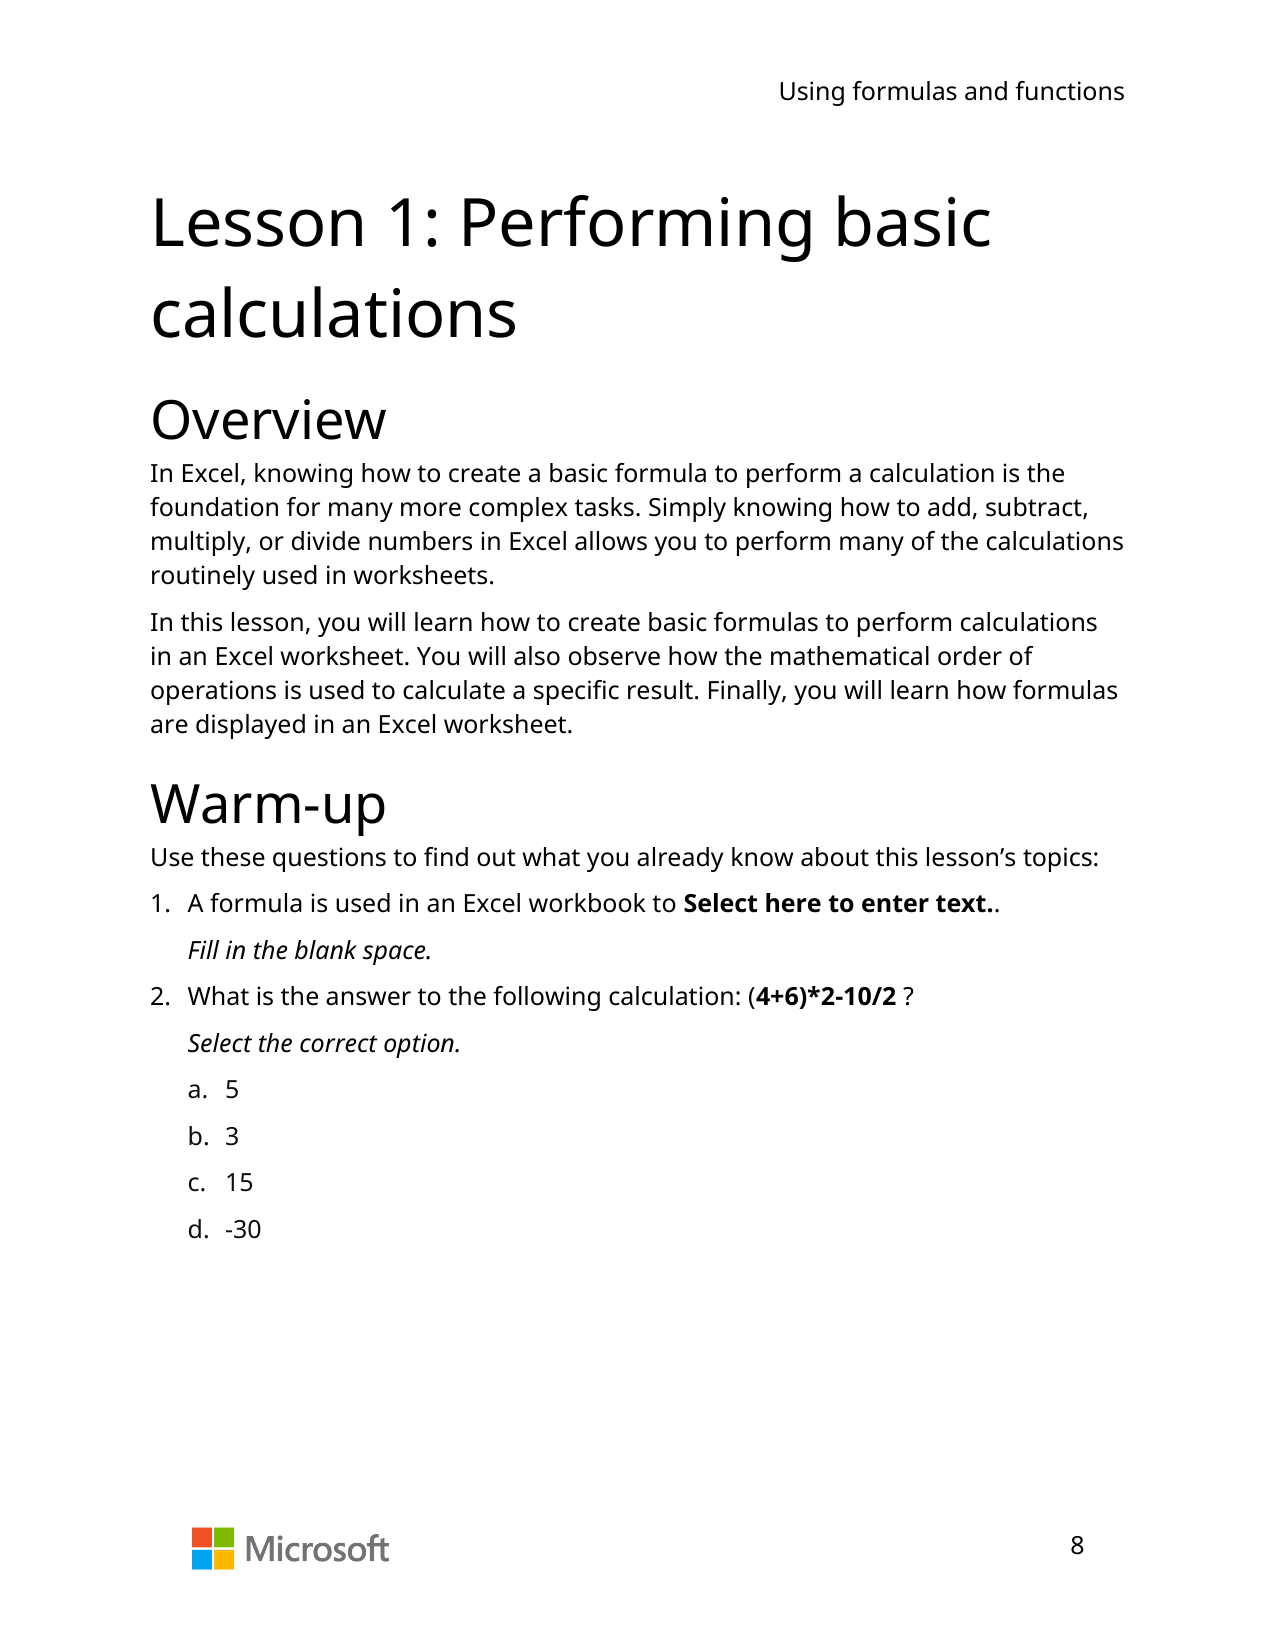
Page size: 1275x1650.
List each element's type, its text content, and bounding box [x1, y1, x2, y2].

subtitle Overview [150, 382, 1125, 455]
list What is the answer to the following calculation: (4+6)*2-10/2 ? [150, 979, 1125, 1013]
list 3 [187, 1118, 1125, 1153]
text Fill in the blank space. [187, 932, 1125, 966]
text In Excel, knowing how to create a basic formula to perform a calculation is the foundation for many more complex tasks. Simply knowing how to add, subtract, multiply, or divide numbers in Excel allows you to perform many of the calculations routinely used in worksheets. [150, 455, 1125, 592]
list 15 [187, 1165, 1125, 1199]
text In this lesson, you will learn how to create basic formulas to perform calculations in an Excel worksheet. You will also observe how the mathematical order of operations is used to calculate a specific result. Finally, you will learn how formulas are displayed in an Excel worksheet. [150, 604, 1125, 740]
subtitle Lesson 1: Performing basic calculations [150, 175, 1125, 357]
subtitle Warm-up [150, 765, 1125, 839]
picture [150, 1520, 431, 1576]
list A formula is used in an Excel workbook to . [150, 886, 1125, 920]
text Use these questions to find out what you already know about this lesson’s topics: [150, 839, 1125, 873]
list -30 [187, 1212, 1125, 1246]
text Select the correct option. [187, 1025, 1125, 1059]
list 5 [187, 1072, 1125, 1106]
